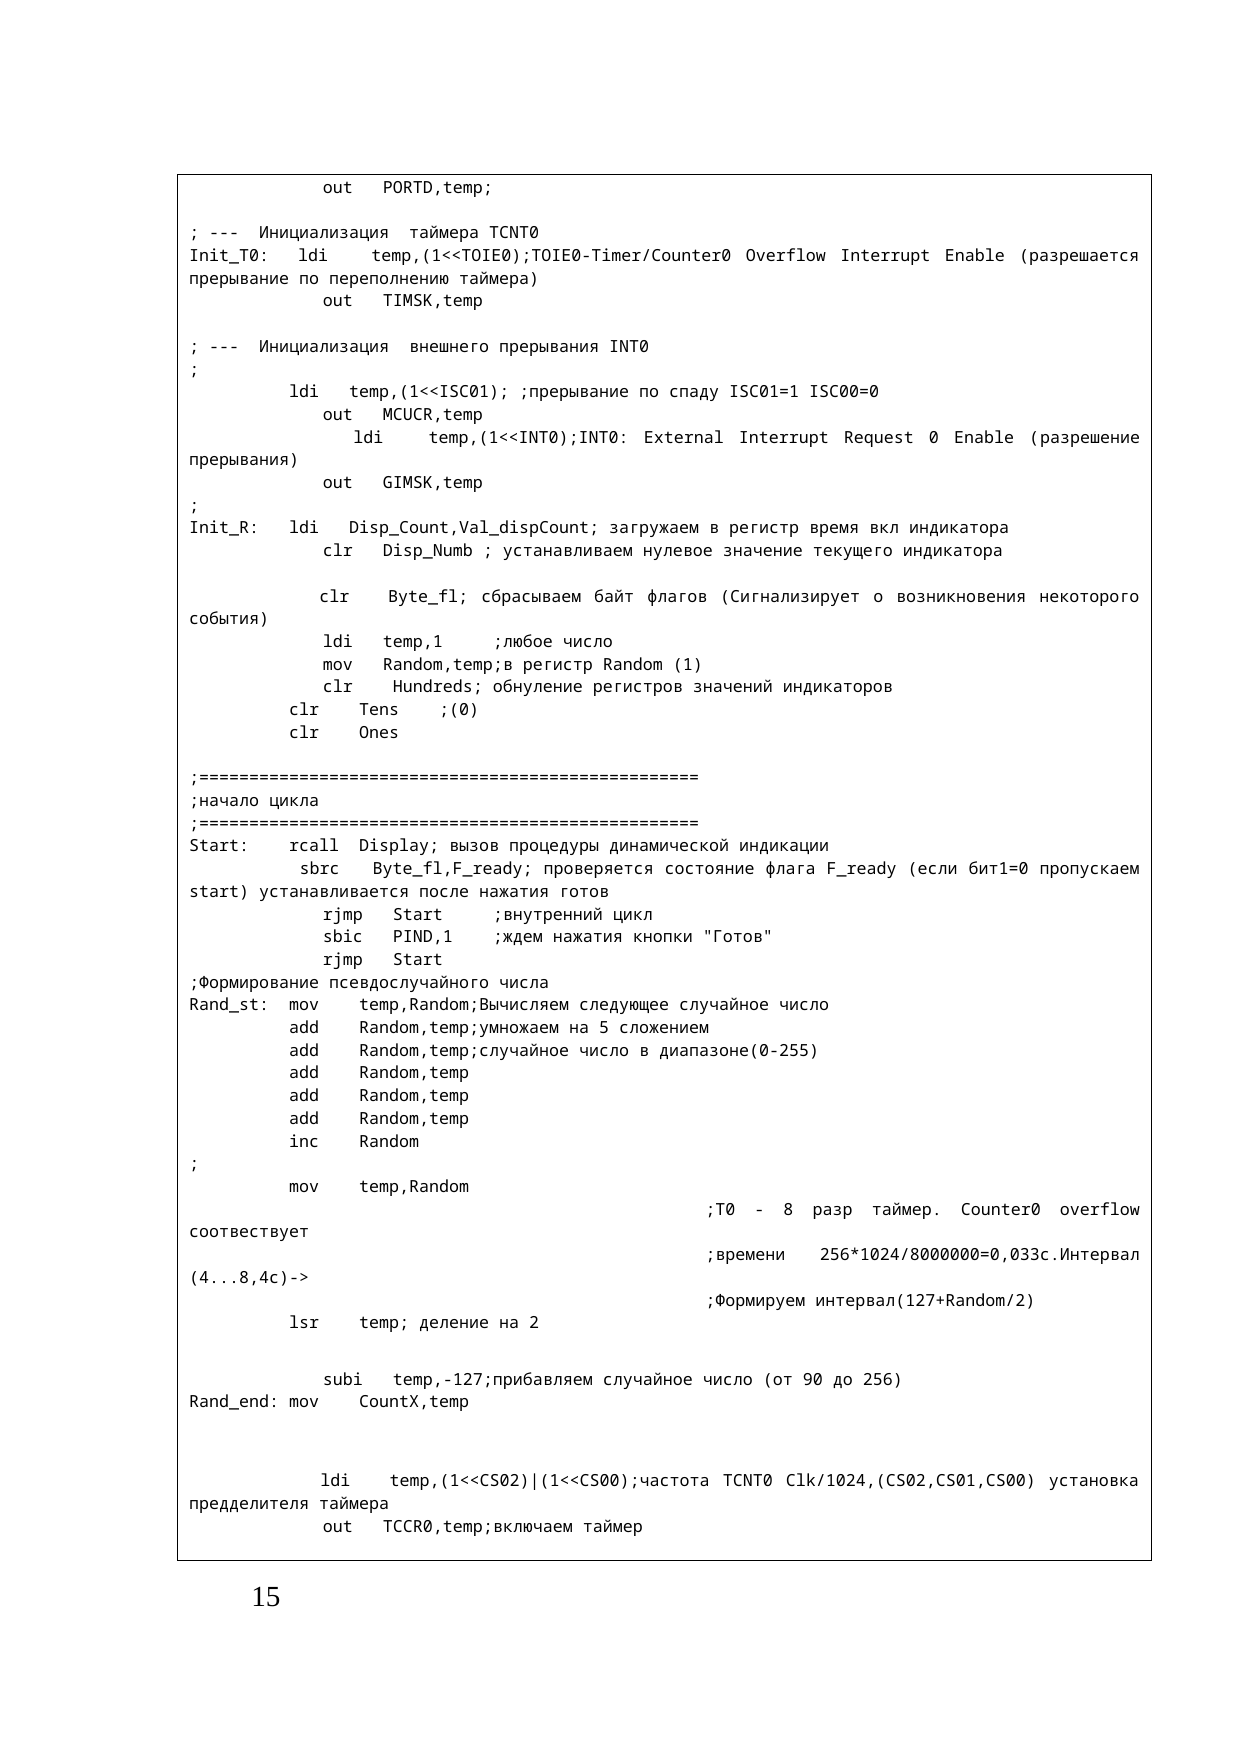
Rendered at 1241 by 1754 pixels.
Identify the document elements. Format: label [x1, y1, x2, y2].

table_header [178, 175, 1151, 1559]
